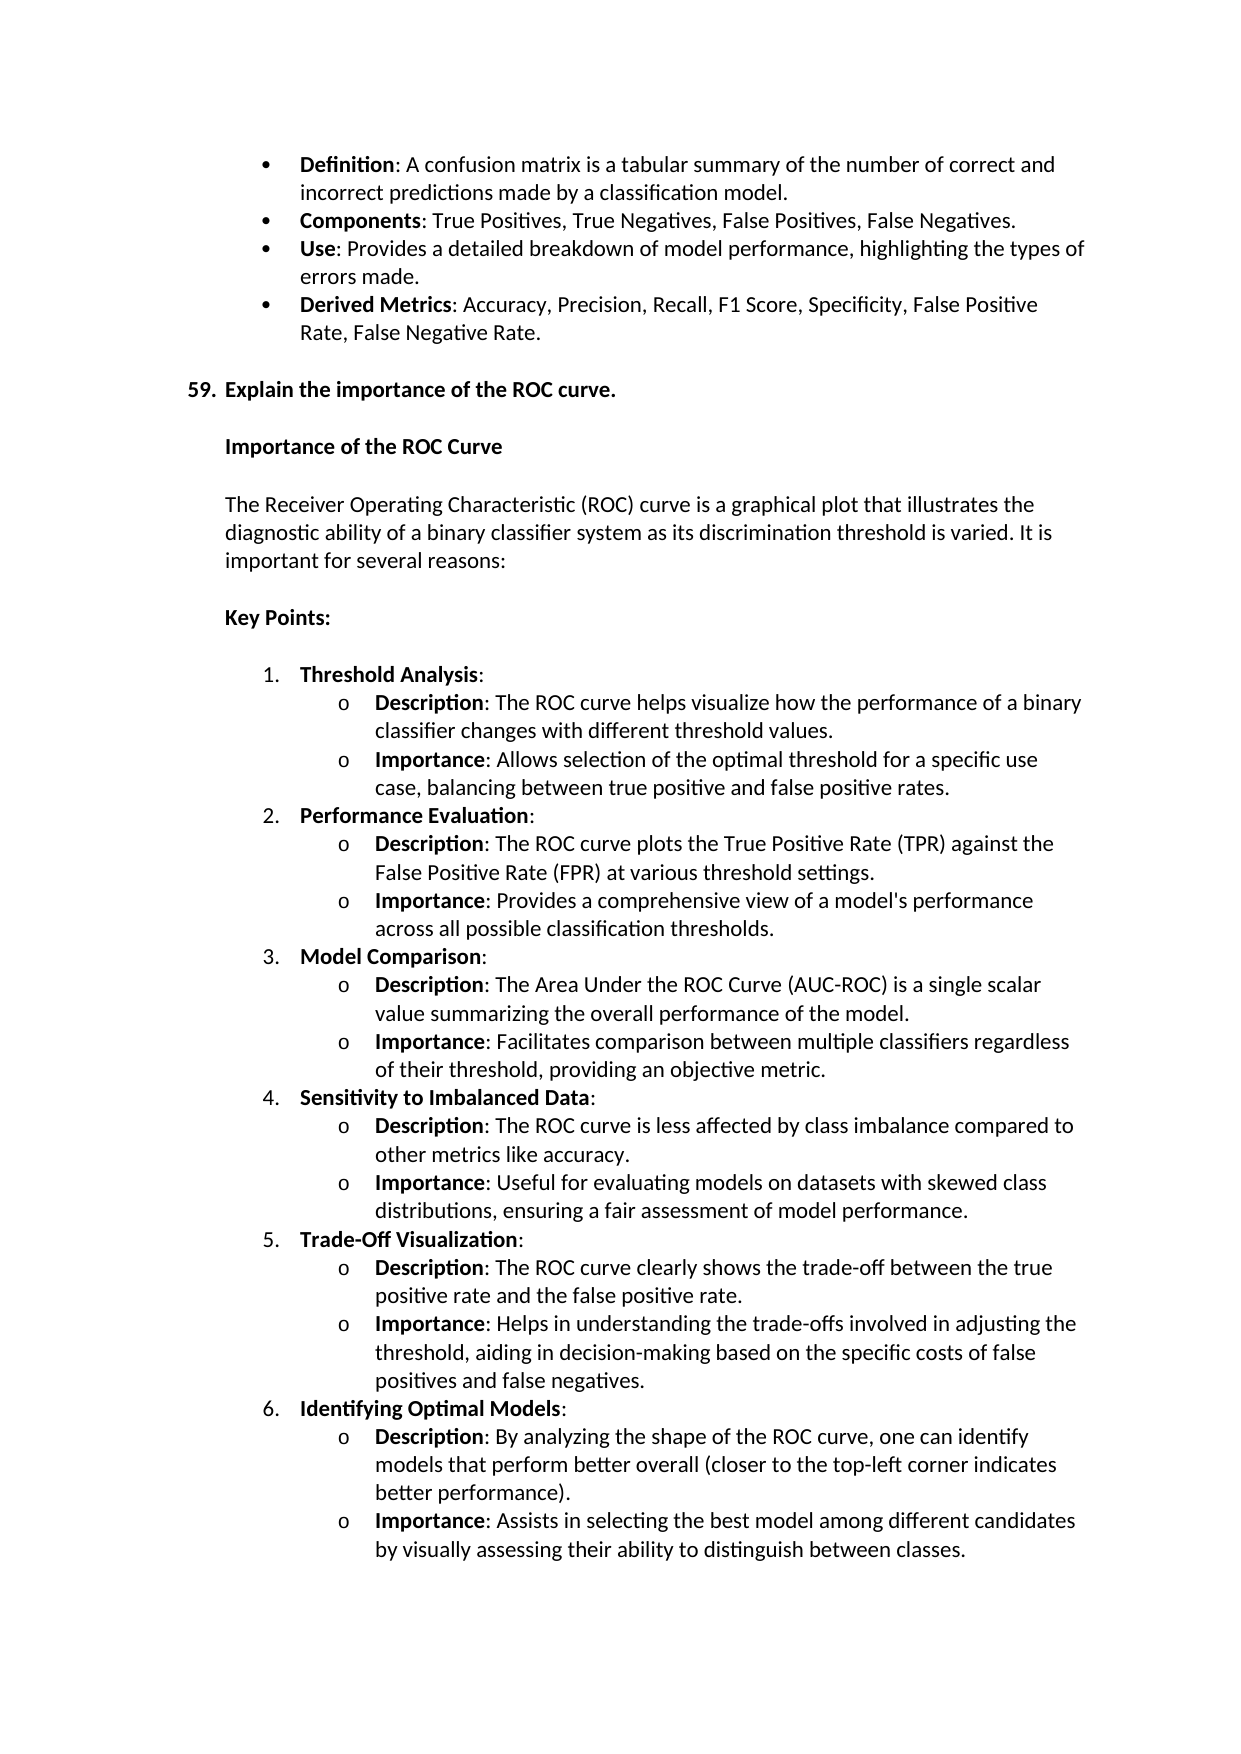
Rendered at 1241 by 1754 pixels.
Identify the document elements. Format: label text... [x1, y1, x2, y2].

list Importance: Provides a comprehensive view of a model's performance across all possible classification thresholds. [337, 886, 1090, 942]
text Key Points: [225, 603, 1090, 631]
list Definition: A confusion matrix is a tabular summary of the number of correct and incorrect predictions made by a classification model. [262, 150, 1090, 206]
list Description: The ROC curve plots the True Positive Rate (TPR) against the False Positive Rate (FPR) at various threshold settings. [337, 829, 1090, 886]
list Description: By analyzing the shape of the ROC curve, one can identify models that perform better overall (closer to the top-left corner indicates better performance). [337, 1422, 1090, 1506]
list Importance: Allows selection of the optimal threshold for a specific use case, balancing between true positive and false positive rates. [337, 745, 1090, 801]
list Identifying Optimal Models: [262, 1394, 1090, 1422]
list Description: The ROC curve helps visualize how the performance of a binary classifier changes with different threshold values. [337, 688, 1090, 745]
list Description: The ROC curve clearly shows the trade-off between the true positive rate and the false positive rate. [337, 1253, 1090, 1309]
list Performance Evaluation: [262, 801, 1090, 829]
list Model Comparison: [262, 942, 1090, 970]
list Explain the importance of the ROC curve. [187, 375, 1090, 403]
list Description: The Area Under the ROC Curve (AUC-ROC) is a single scalar value summarizing the overall performance of the model. [337, 970, 1090, 1027]
text The Receiver Operating Characteristic (ROC) curve is a graphical plot that illustrates the diagnostic ability of a binary classifier system as its discrimination threshold is varied. It is important for several reasons: [225, 490, 1090, 574]
list Importance: Facilitates comparison between multiple classifiers regardless of their threshold, providing an objective metric. [337, 1027, 1090, 1083]
list Sensitivity to Imbalanced Data: [262, 1083, 1090, 1112]
list Importance: Assists in selecting the best model among different candidates by visually assessing their ability to distinguish between classes. [337, 1506, 1090, 1563]
text Importance of the ROC Curve [225, 432, 1090, 461]
list Description: The ROC curve is less affected by class imbalance compared to other metrics like accuracy. [337, 1112, 1090, 1168]
list Derived Metrics: Accuracy, Precision, Recall, F1 Score, Specificity, False Positive Rate, False Negative Rate. [262, 290, 1090, 346]
list Importance: Helps in understanding the trade-offs involved in adjusting the threshold, aiding in decision-making based on the specific costs of false positives and false negatives. [337, 1309, 1090, 1394]
list Importance: Useful for evaluating models on datasets with skewed class distributions, ensuring a fair assessment of model performance. [337, 1168, 1090, 1225]
list Components: True Positives, True Negatives, False Positives, False Negatives. [262, 206, 1090, 234]
list Trade-Off Visualization: [262, 1225, 1090, 1253]
list Threshold Analysis: [262, 660, 1090, 688]
list Use: Provides a detailed breakdown of model performance, highlighting the types of errors made. [262, 234, 1090, 290]
